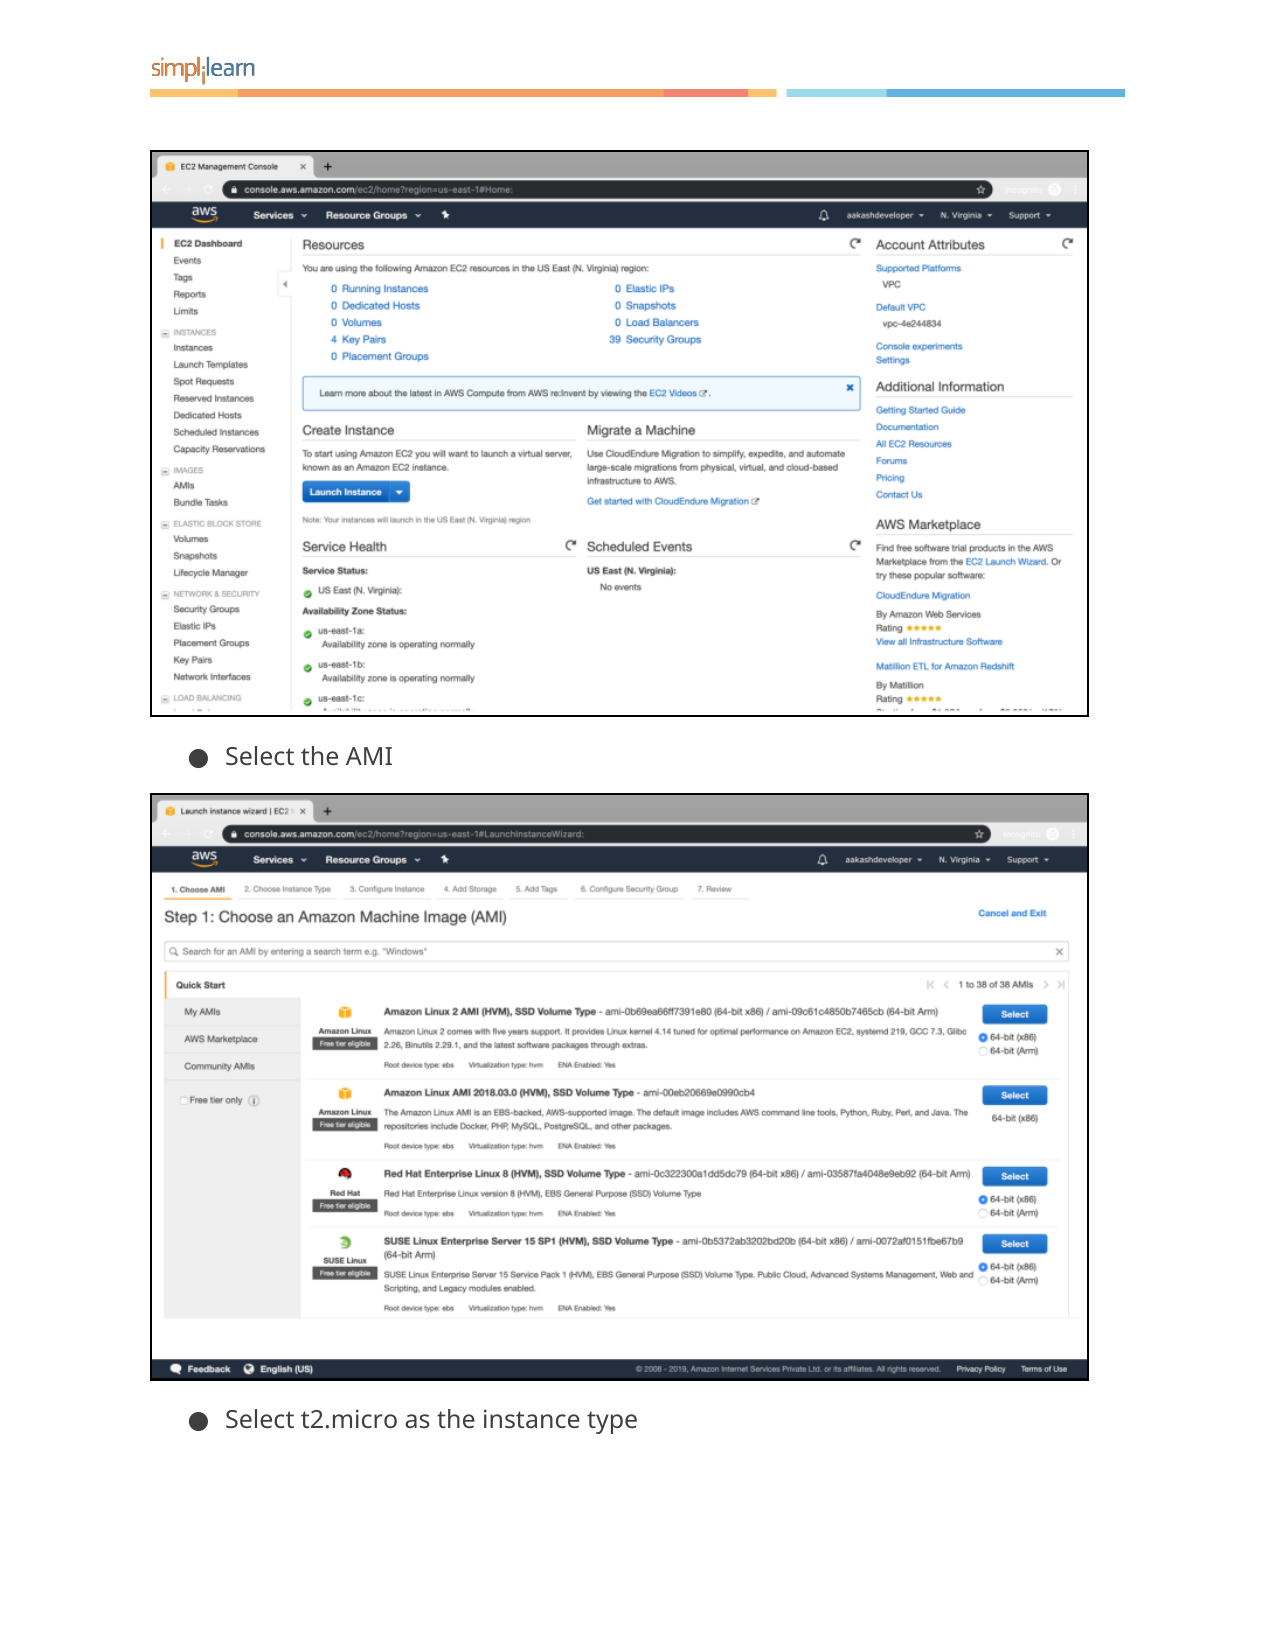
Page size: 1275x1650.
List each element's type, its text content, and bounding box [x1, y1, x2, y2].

picture [152, 152, 1087, 715]
picture [150, 52, 1125, 97]
picture [152, 795, 1087, 1378]
list Select the AMI [187, 738, 1125, 772]
list Select t2.micro as the instance type [187, 1401, 1125, 1435]
